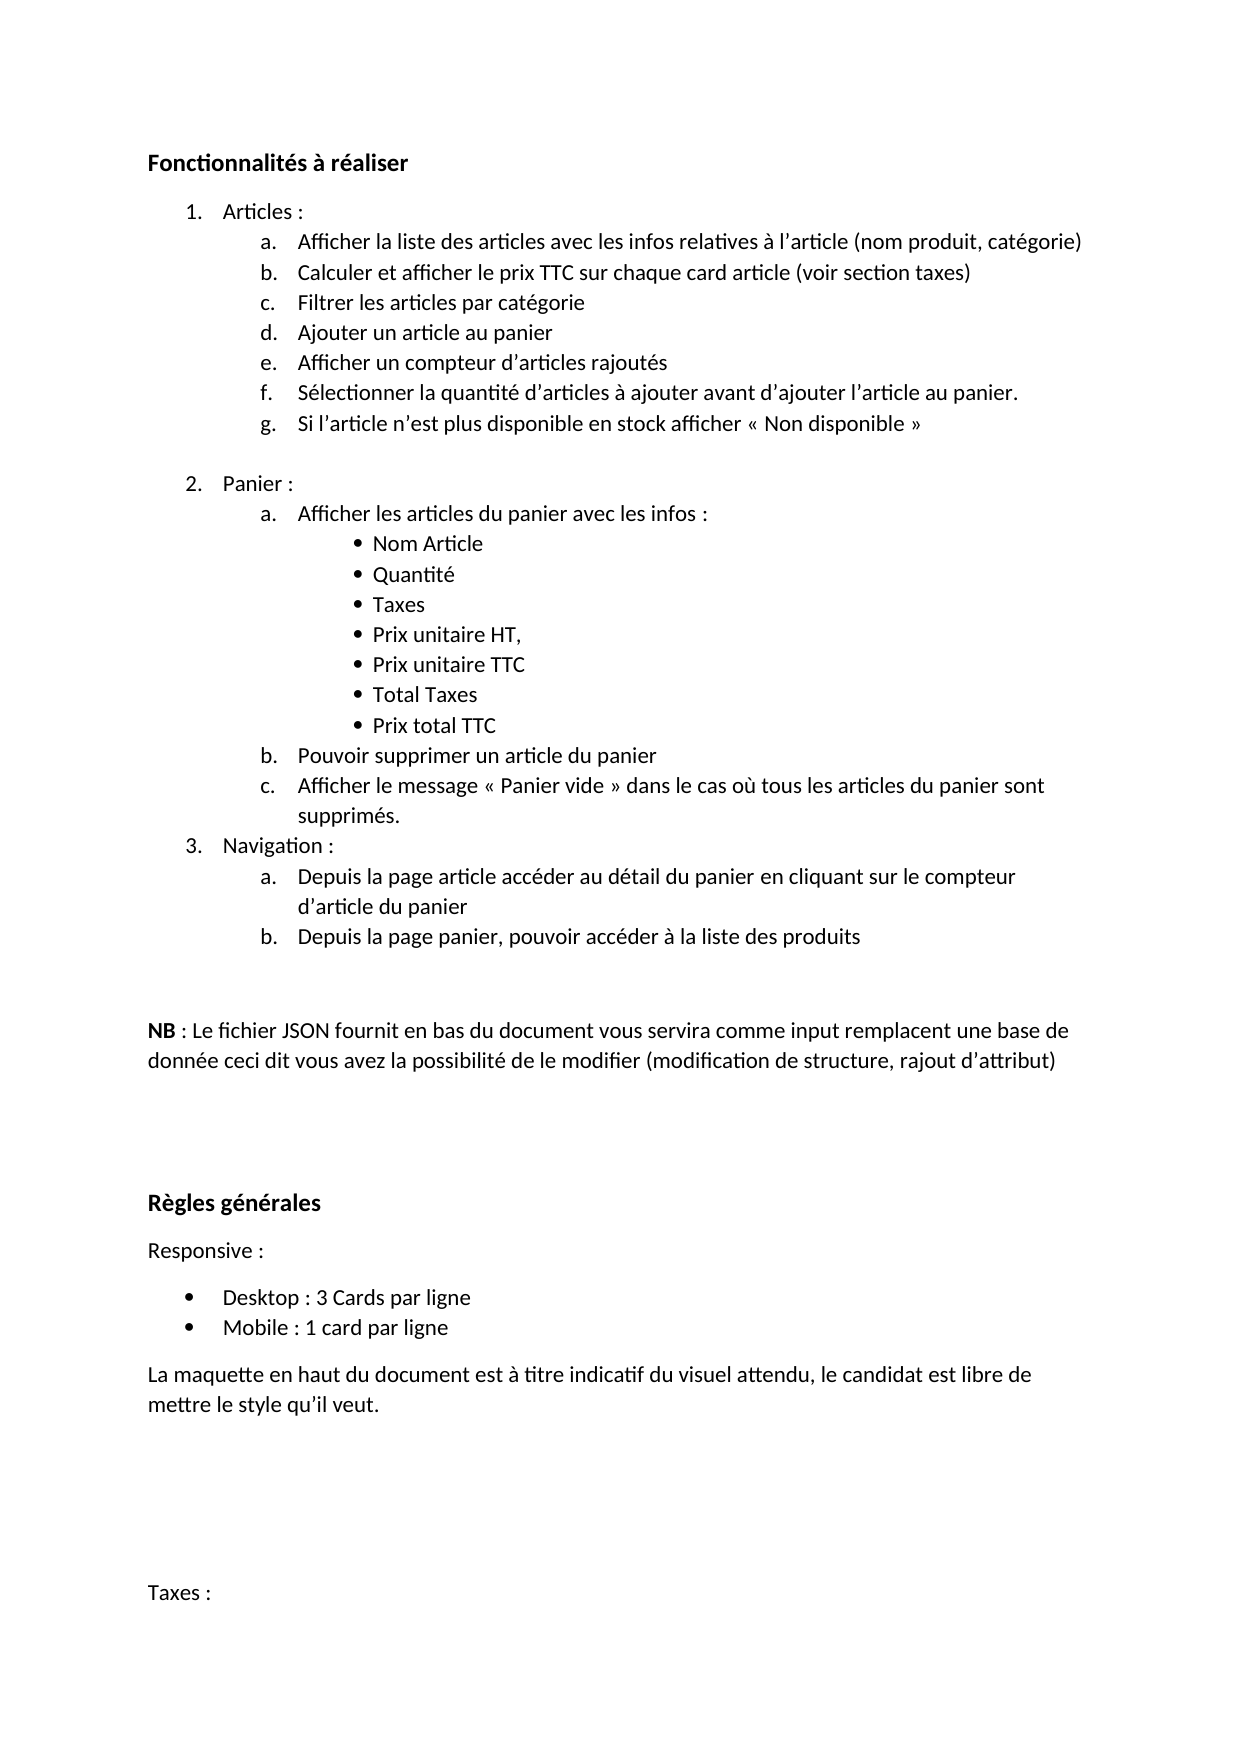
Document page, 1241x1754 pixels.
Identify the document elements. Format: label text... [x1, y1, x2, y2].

list Calculer et afficher le prix TTC sur chaque card article (voir section taxes) [260, 258, 1093, 286]
list Afficher le message « Panier vide » dans le cas où tous les articles du panier sont supprimés. [260, 771, 1093, 829]
text Fonctionnalités à réaliser [148, 148, 1093, 178]
list Prix total TTC [354, 711, 1093, 739]
list Quantité [354, 560, 1093, 588]
text NB : Le fichier JSON fournit en bas du document vous servira comme input remplacent une base de donnée ceci dit vous avez la possibilité de le modifier (modification de structure, rajout d’attribut) [148, 1016, 1093, 1074]
list Mobile : 1 card par ligne [185, 1313, 1093, 1341]
text La maquette en haut du document est à titre indicatif du visuel attendu, le candidat est libre de mettre le style qu’il veut. [148, 1360, 1093, 1418]
list Depuis la page panier, pouvoir accéder à la liste des produits [260, 922, 1093, 950]
list Filtrer les articles par catégorie [260, 288, 1093, 316]
list Desktop : 3 Cards par ligne [185, 1283, 1093, 1311]
list Sélectionner la quantité d’articles à ajouter avant d’ajouter l’article au panier. [260, 378, 1093, 406]
text Taxes : [148, 1578, 1093, 1606]
list Depuis la page article accéder au détail du panier en cliquant sur le compteur d’article du panier [260, 862, 1093, 920]
list Afficher la liste des articles avec les infos relatives à l’article (nom produit, catégorie) [260, 227, 1093, 255]
list Prix unitaire HT, [354, 620, 1093, 648]
list Afficher les articles du panier avec les infos : [260, 499, 1093, 527]
list Nom Article [354, 529, 1093, 557]
list Si l’article n’est plus disponible en stock afficher « Non disponible » [260, 409, 1093, 437]
list Ajouter un article au panier [260, 318, 1093, 346]
list Panier : [185, 469, 1093, 497]
list Articles : [185, 197, 1093, 225]
list Prix unitaire TTC [354, 650, 1093, 678]
list Navigation : [185, 832, 1093, 859]
text Règles générales [148, 1187, 1093, 1217]
list Pouvoir supprimer un article du panier [260, 741, 1093, 769]
text Responsive : [148, 1236, 1093, 1264]
list Taxes [354, 590, 1093, 618]
list Total Taxes [354, 681, 1093, 708]
list Afficher un compteur d’articles rajoutés [260, 348, 1093, 376]
